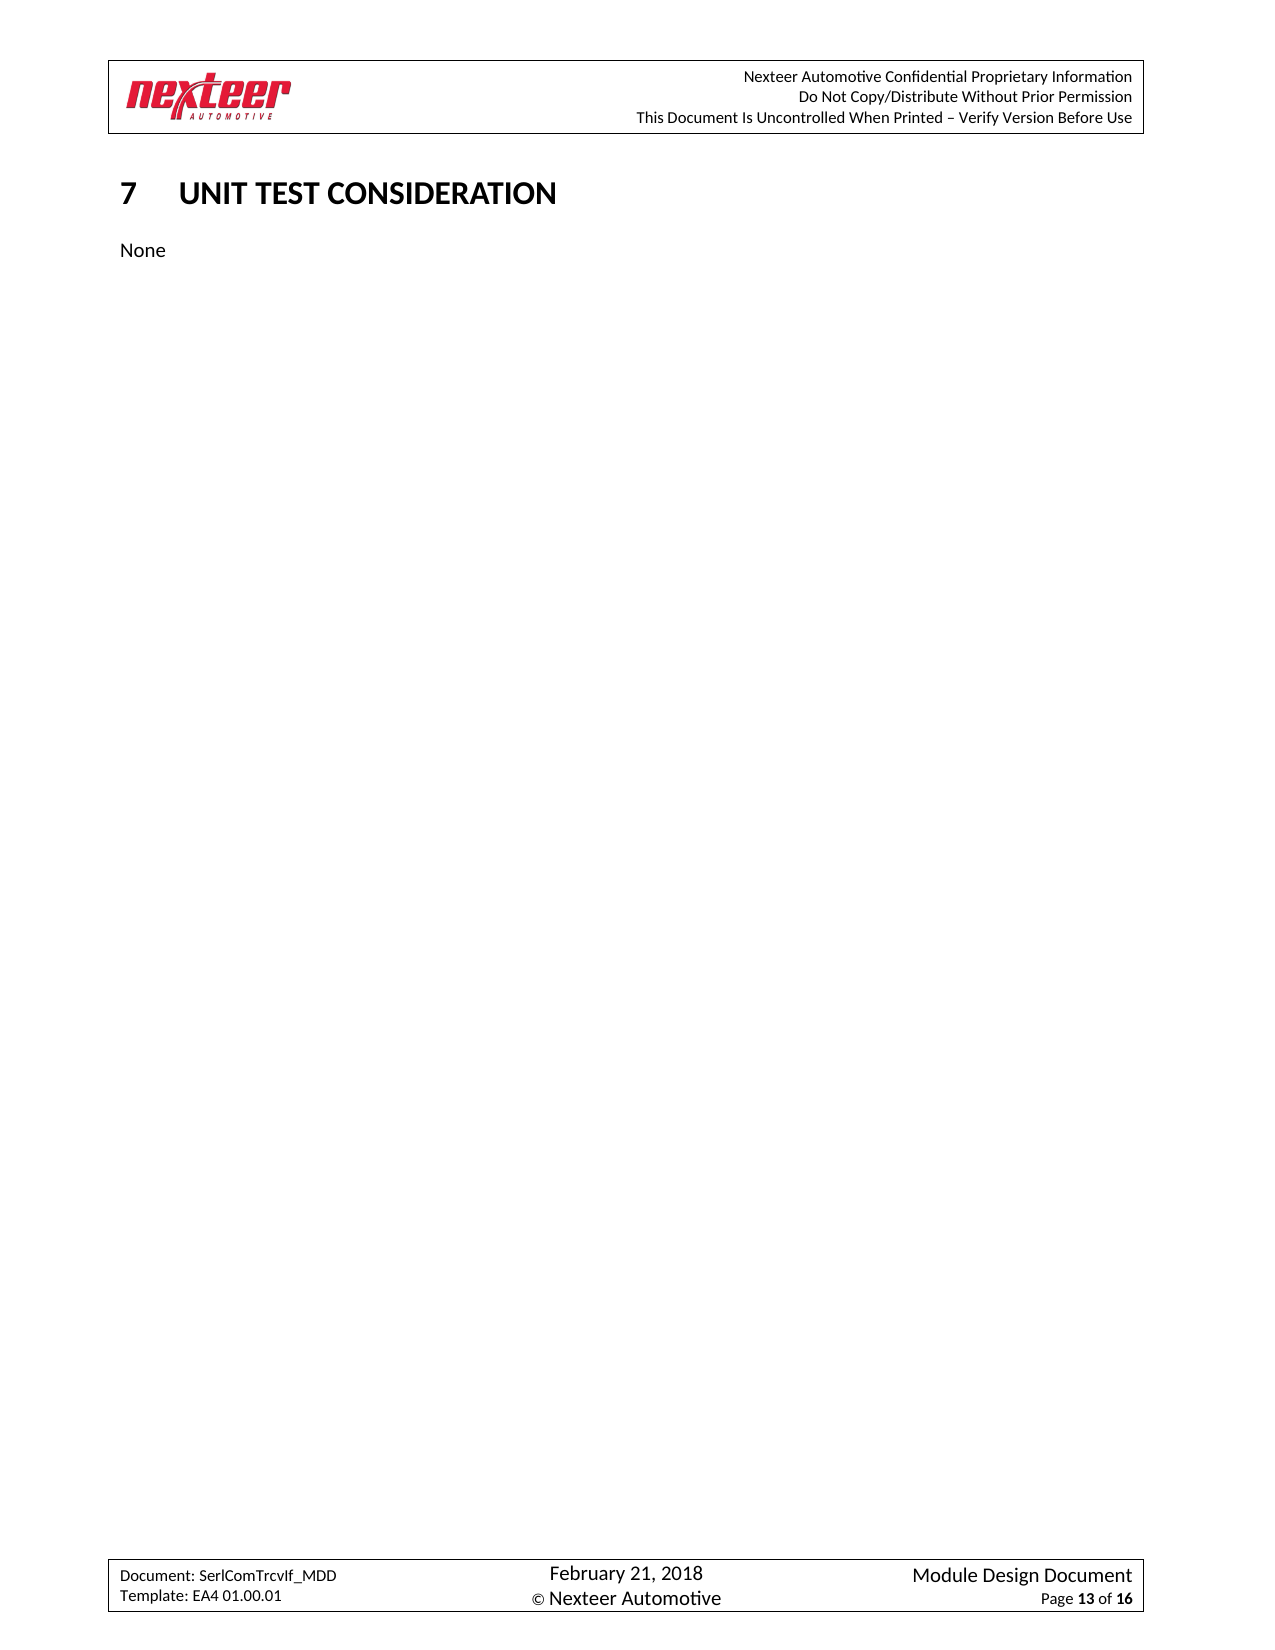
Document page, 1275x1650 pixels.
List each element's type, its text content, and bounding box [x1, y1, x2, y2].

subtitle UNIT TEST CONSIDERATION [120, 172, 1155, 213]
text None [120, 238, 1155, 263]
picture [120, 61, 295, 133]
